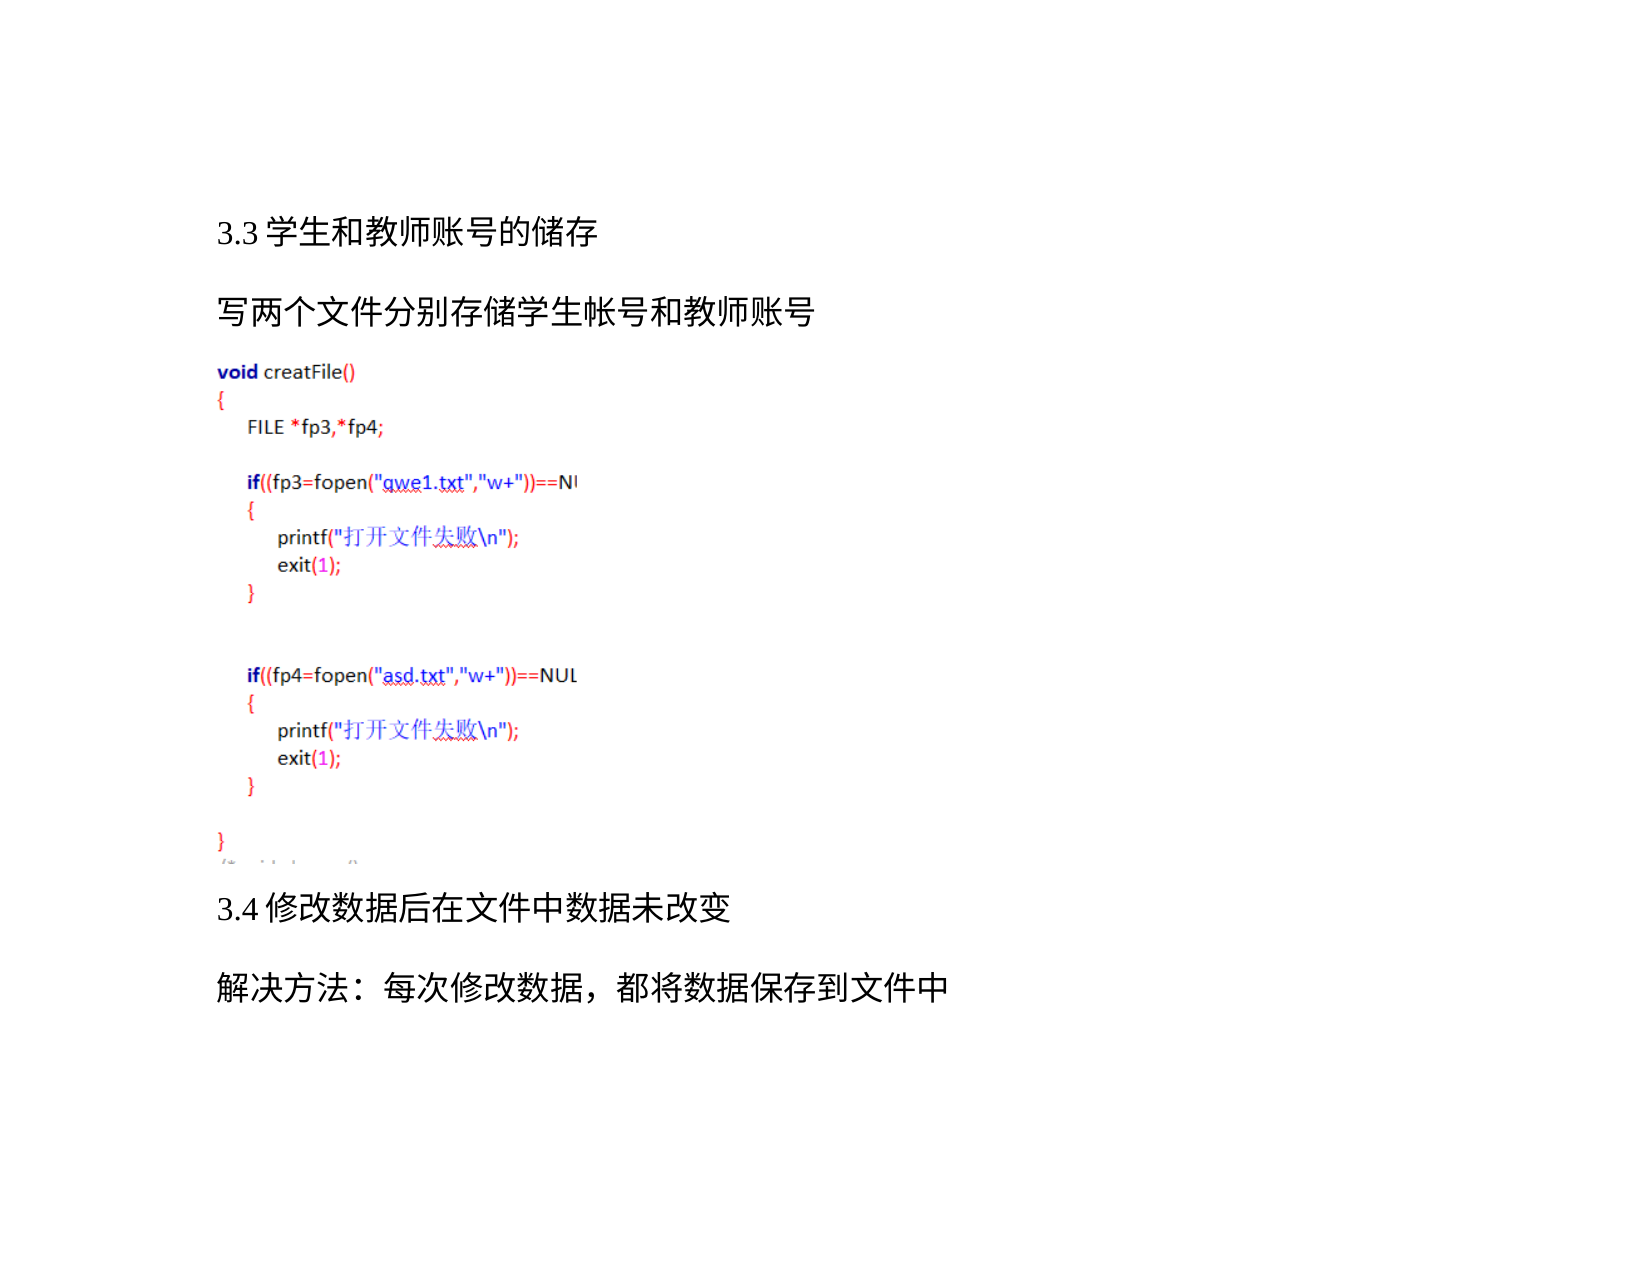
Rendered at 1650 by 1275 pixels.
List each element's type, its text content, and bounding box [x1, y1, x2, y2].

text 写两个文件分别存储学生帐号和教师账号 [150, 276, 1500, 344]
picture [216, 355, 577, 864]
text 3.3学生和教师账号的储存 [150, 196, 1500, 264]
text 3.4修改数据后在文件中数据未改变 [150, 872, 1500, 940]
text 解决方法：每次修改数据，都将数据保存到文件中 [150, 952, 1500, 1020]
